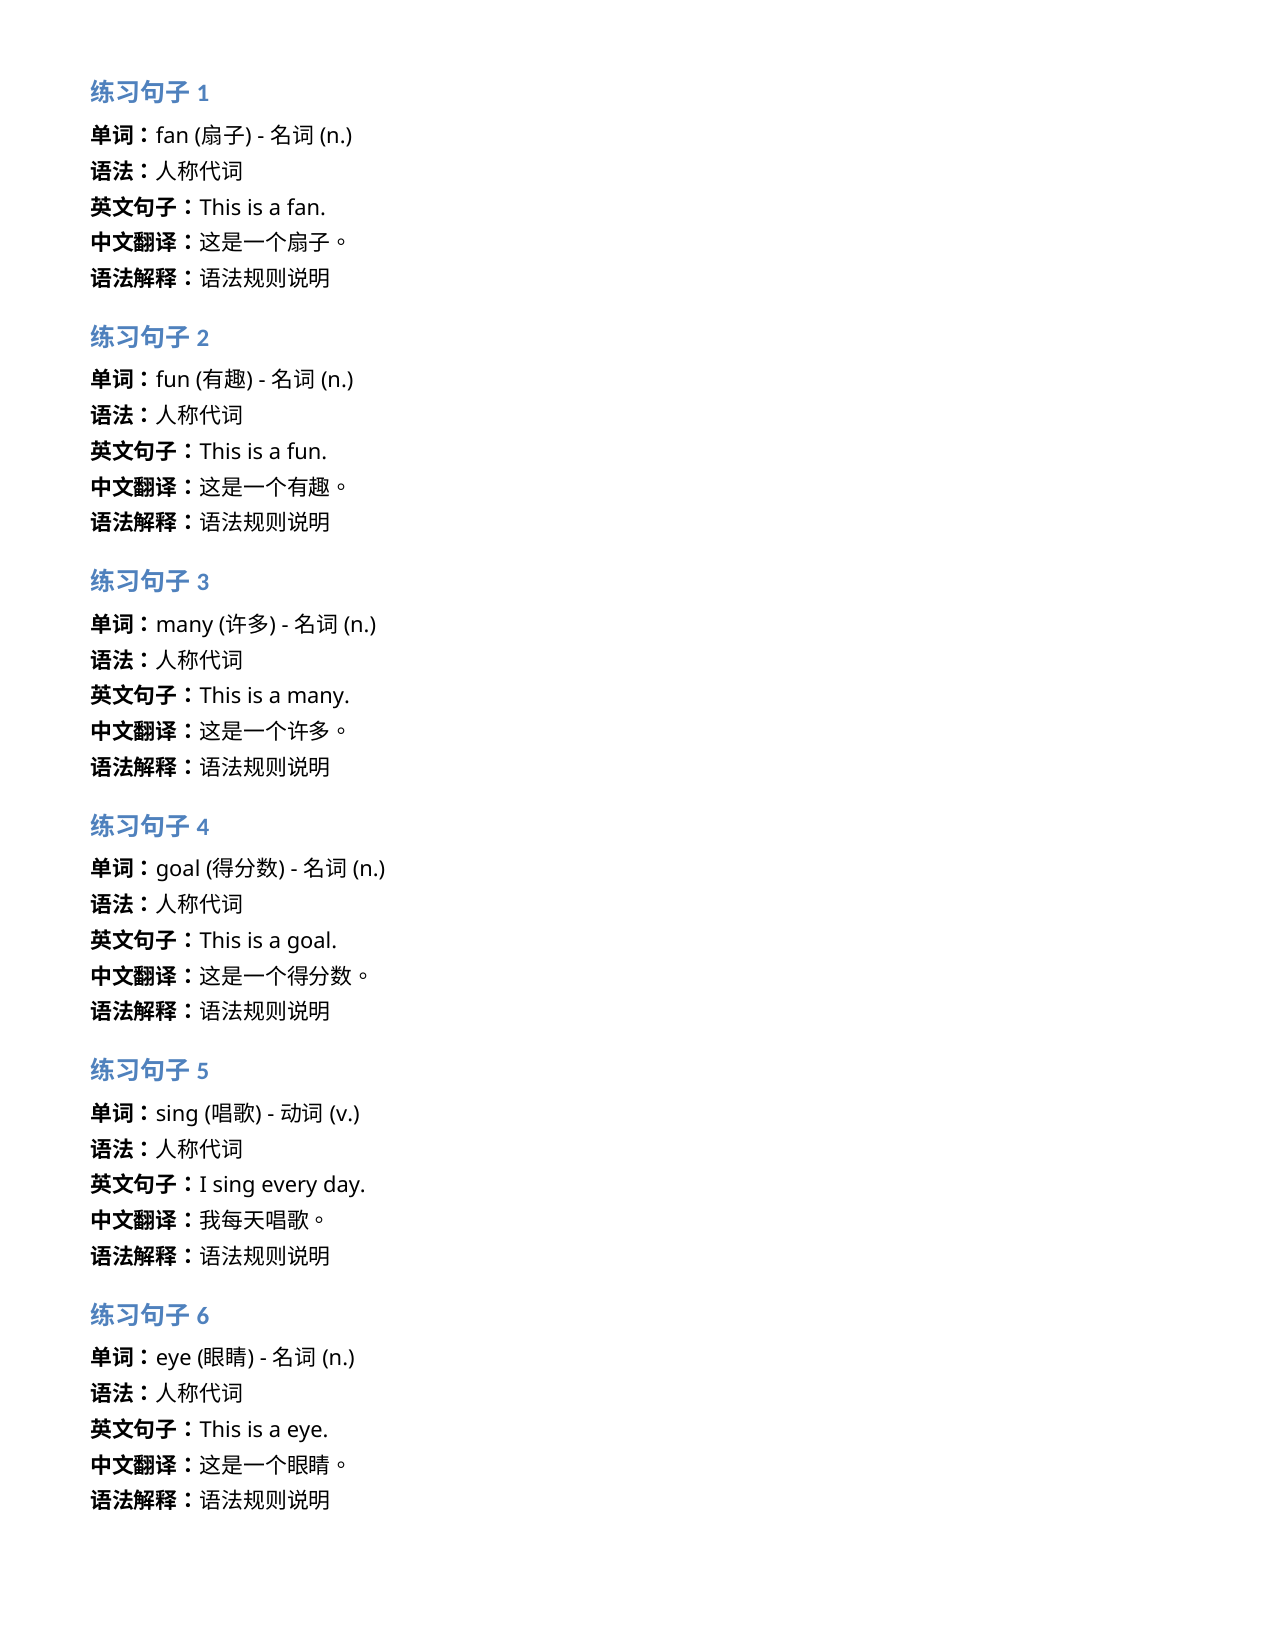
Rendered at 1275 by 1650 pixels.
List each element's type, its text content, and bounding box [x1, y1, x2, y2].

subtitle 练习句子 3 [90, 564, 1185, 598]
text 单词：many (许多) - 名词 (n.) [90, 609, 1185, 639]
subtitle 练习句子 1 [90, 75, 1185, 109]
text 英文句子：This is a many. [90, 680, 1185, 710]
text 中文翻译：我每天唱歌。 [90, 1205, 1185, 1235]
text 语法解释：语法规则说明 [90, 1241, 1185, 1271]
text 英文句子：This is a goal. [90, 925, 1185, 955]
text 中文翻译：这是一个扇子。 [90, 227, 1185, 257]
text 英文句子：I sing every day. [90, 1169, 1185, 1199]
text 语法解释：语法规则说明 [90, 996, 1185, 1026]
text 中文翻译：这是一个有趣。 [90, 472, 1185, 501]
text 中文翻译：这是一个许多。 [90, 716, 1185, 746]
text 语法：人称代词 [90, 1134, 1185, 1163]
text 单词：fun (有趣) - 名词 (n.) [90, 364, 1185, 394]
text 英文句子：This is a eye. [90, 1414, 1185, 1444]
text 语法解释：语法规则说明 [90, 507, 1185, 537]
text 语法：人称代词 [90, 156, 1185, 186]
text 语法：人称代词 [90, 400, 1185, 430]
text 语法：人称代词 [90, 889, 1185, 919]
subtitle 练习句子 2 [90, 319, 1185, 353]
subtitle 练习句子 6 [90, 1297, 1185, 1331]
text 单词：fan (扇子) - 名词 (n.) [90, 120, 1185, 150]
text 单词：sing (唱歌) - 动词 (v.) [90, 1098, 1185, 1128]
text 语法解释：语法规则说明 [90, 752, 1185, 782]
text 单词：goal (得分数) - 名词 (n.) [90, 853, 1185, 883]
text 中文翻译：这是一个眼睛。 [90, 1449, 1185, 1479]
text 语法：人称代词 [90, 645, 1185, 674]
text 语法解释：语法规则说明 [90, 263, 1185, 293]
subtitle 练习句子 5 [90, 1053, 1185, 1087]
text 语法解释：语法规则说明 [90, 1485, 1185, 1515]
text 中文翻译：这是一个得分数。 [90, 961, 1185, 990]
text 英文句子：This is a fun. [90, 436, 1185, 466]
text 语法：人称代词 [90, 1378, 1185, 1408]
text 单词：eye (眼睛) - 名词 (n.) [90, 1342, 1185, 1372]
subtitle 练习句子 4 [90, 808, 1185, 842]
text 英文句子：This is a fan. [90, 191, 1185, 221]
